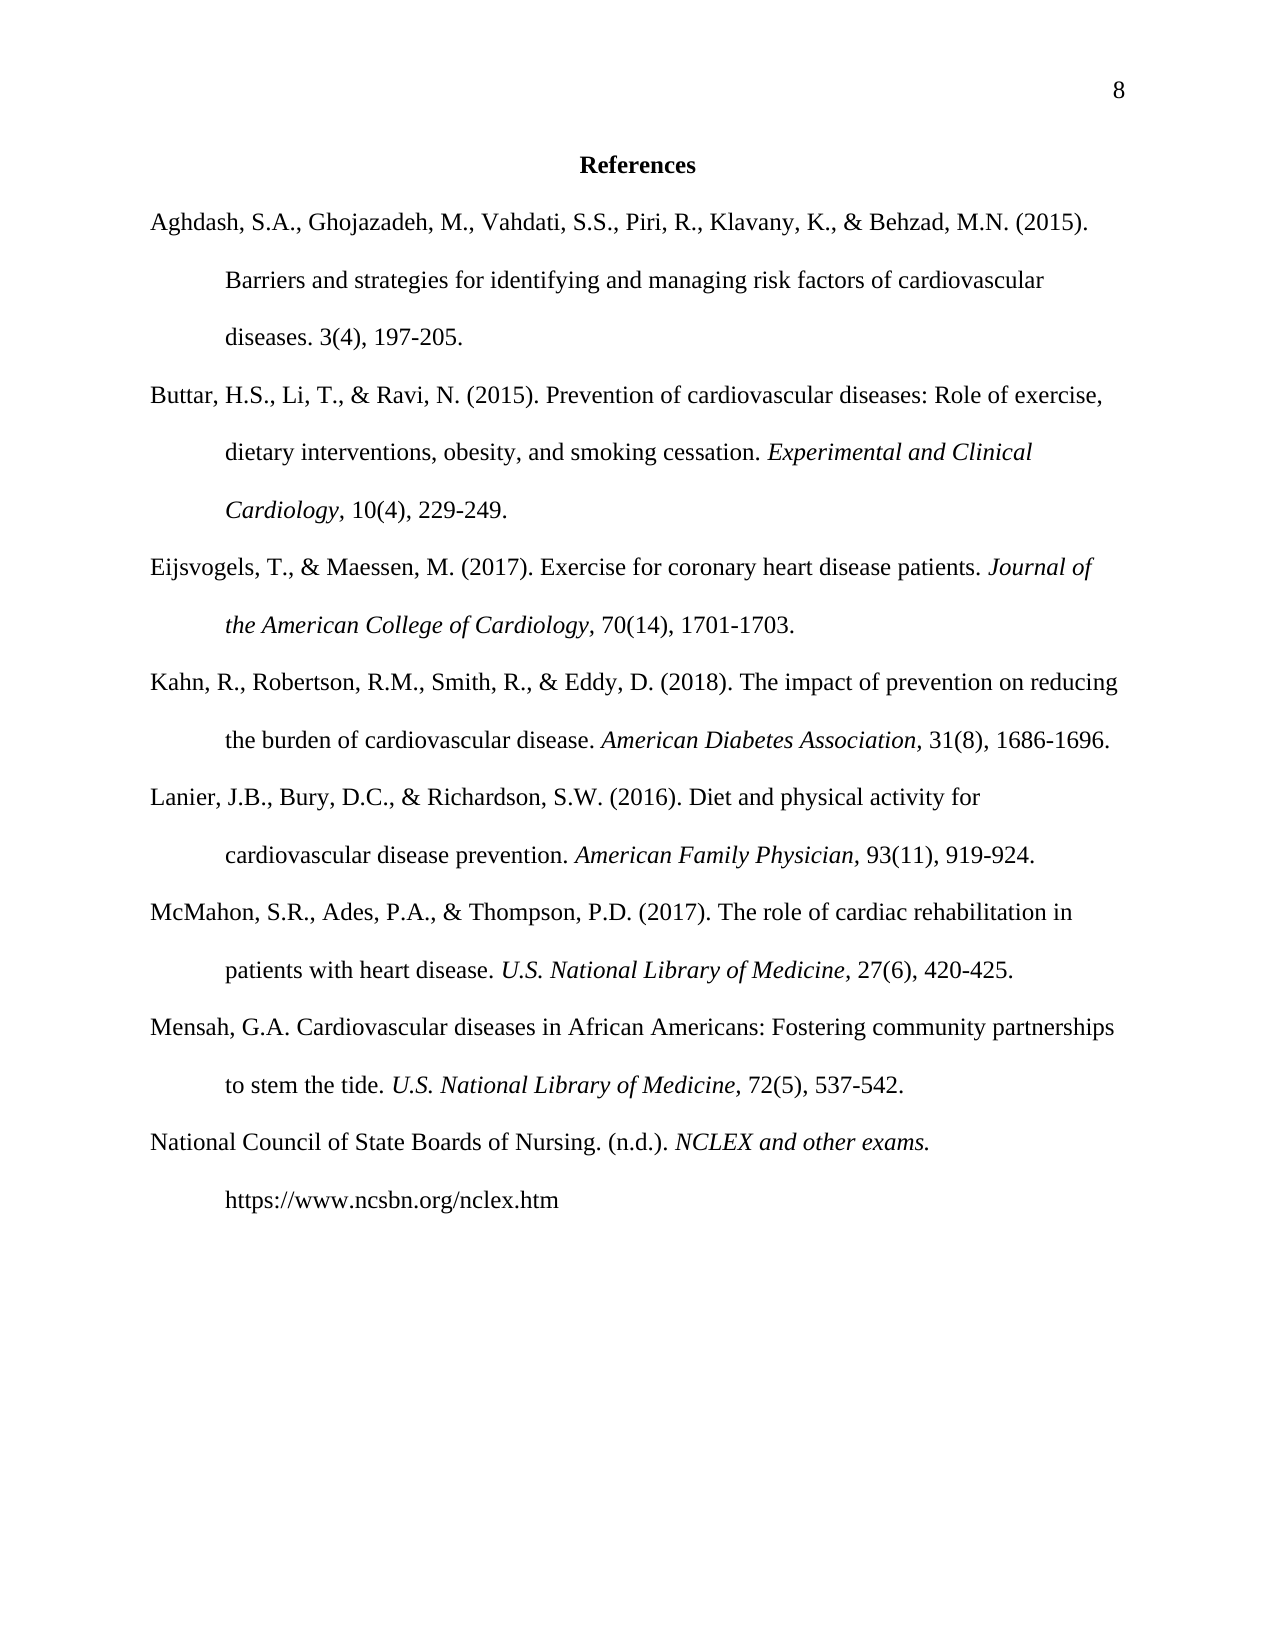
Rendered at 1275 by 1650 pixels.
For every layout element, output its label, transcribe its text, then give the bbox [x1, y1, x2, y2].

text McMahon, S.R., Ades, P.A., & Thompson, P.D. (2017). The role of cardiac rehabilitation in patients with heart disease. U.S. National Library of Medicine, 27(6), 420-425. [150, 897, 1125, 984]
text Aghdash, S.A., Ghojazadeh, M., Vahdati, S.S., Piri, R., Klavany, K., & Behzad, M.N. (2015). Barriers and strategies for identifying and managing risk factors of cardiovascular diseases. 3(4), 197-205. [150, 207, 1125, 351]
text Mensah, G.A. Cardiovascular diseases in African Americans: Fostering community partnerships to stem the tide. U.S. National Library of Medicine, 72(5), 537-542. [150, 1012, 1125, 1099]
text National Council of State Boards of Nursing. (n.d.). NCLEX and other exams. https://www.ncsbn.org/nclex.htm [150, 1127, 1125, 1214]
text Kahn, R., Robertson, R.M., Smith, R., & Eddy, D. (2018). The impact of prevention on reducing the burden of cardiovascular disease. American Diabetes Association, 31(8), 1686-1696. [150, 667, 1125, 754]
text Lanier, J.B., Bury, D.C., & Richardson, S.W. (2016). Diet and physical activity for cardiovascular disease prevention. American Family Physician, 93(11), 919-924. [150, 782, 1125, 869]
text Eijsvogels, T., & Maessen, M. (2017). Exercise for coronary heart disease patients. Journal of the American College of Cardiology, 70(14), 1701-1703. [150, 552, 1125, 639]
text References [150, 150, 1125, 179]
text Buttar, H.S., Li, T., & Ravi, N. (2015). Prevention of cardiovascular diseases: Role of exercise, dietary interventions, obesity, and smoking cessation. Experimental and Clinical Cardiology, 10(4), 229-249. [150, 380, 1125, 524]
